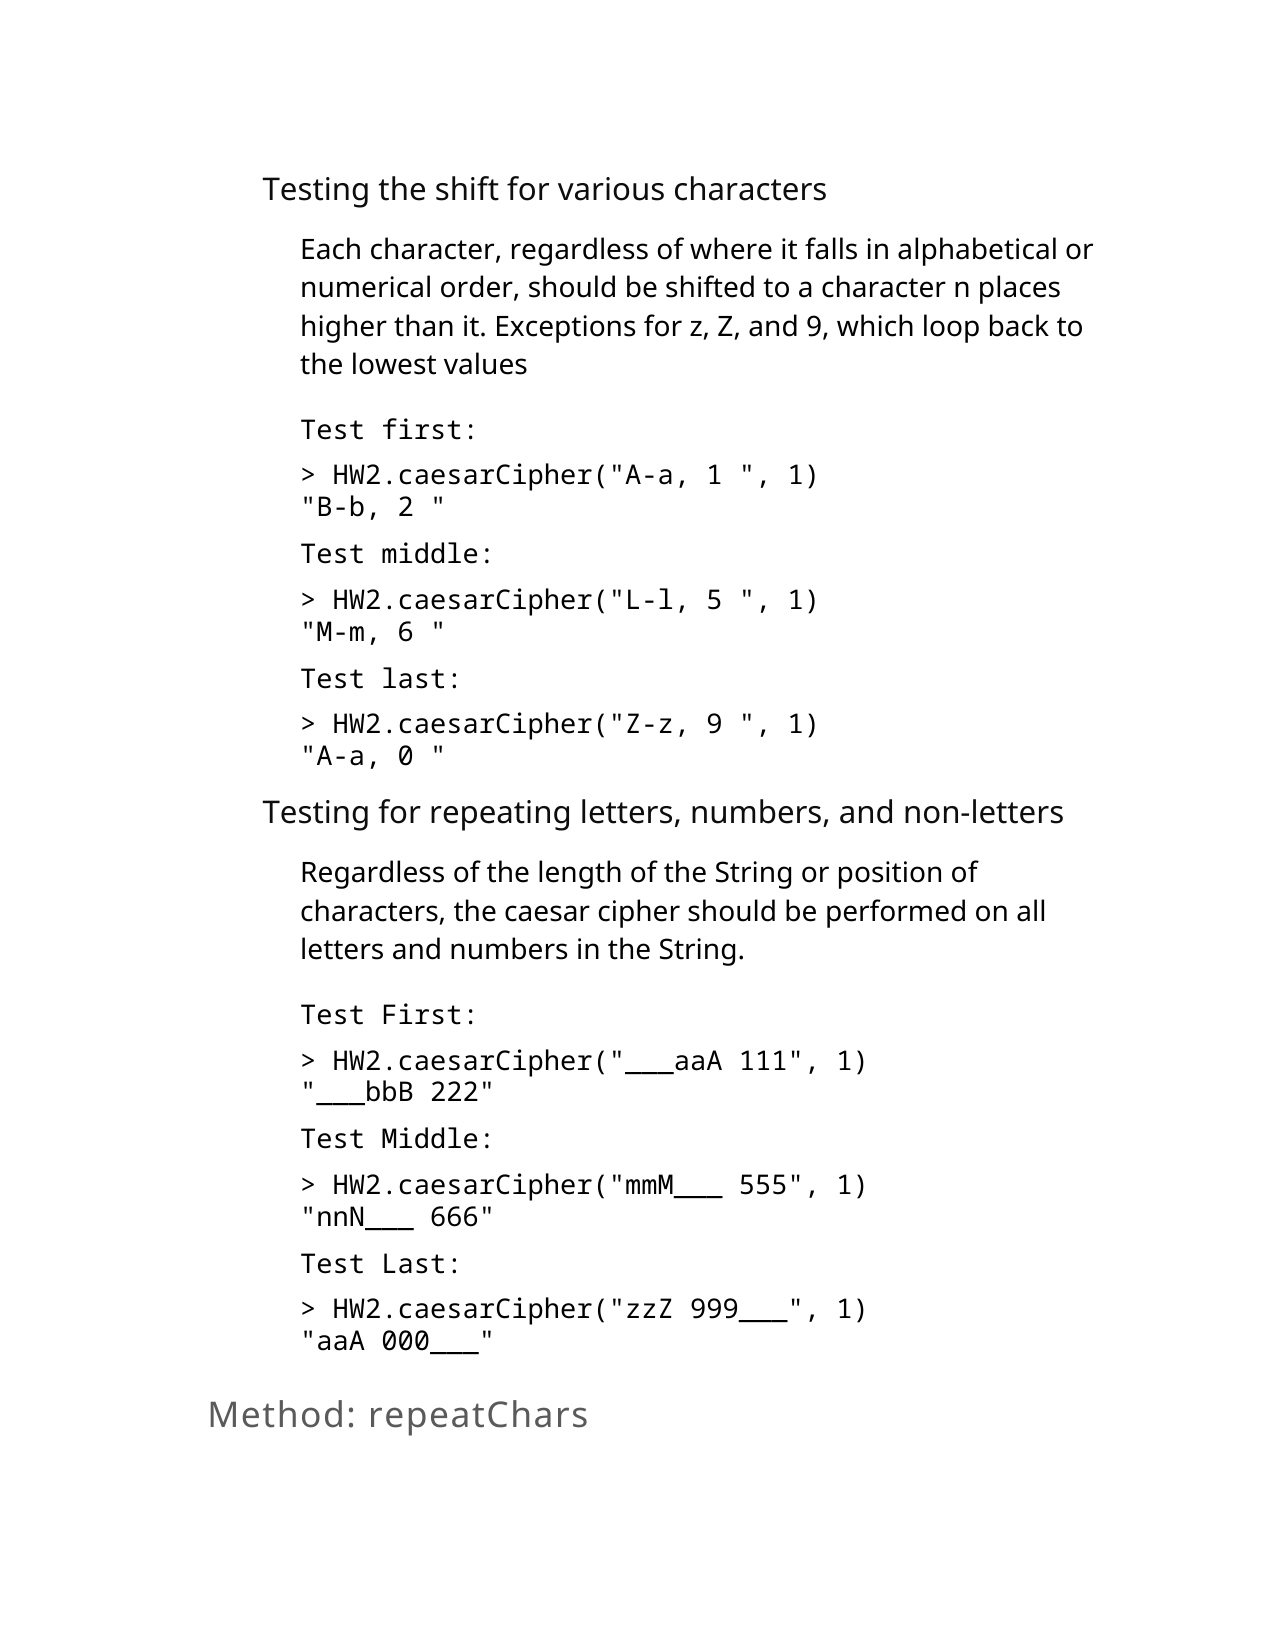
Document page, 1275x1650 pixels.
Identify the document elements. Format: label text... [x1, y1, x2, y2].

text Test Middle: [300, 1122, 1125, 1155]
text > HW2.caesarCipher("L-l, 5 ", 1) "M-m, 6 " [300, 583, 1125, 649]
text Testing for repeating letters, numbers, and non-letters [262, 790, 1125, 833]
text Test middle: [300, 537, 1125, 570]
text Test last: [300, 662, 1125, 695]
text > HW2.caesarCipher("zzZ 999___", 1) "aaA 000___" [300, 1292, 1125, 1359]
text Test Last: [300, 1247, 1125, 1280]
text Method: repeatChars [207, 1390, 1125, 1438]
text Each character, regardless of where it falls in alphabetical or numerical order, should be shifted to a character n places higher than it. Exceptions for z, Z, and 9, which loop back to the lowest values [300, 229, 1125, 383]
text Testing the shift for various characters [262, 167, 1125, 209]
text > HW2.caesarCipher("___aaA 111", 1) "___bbB 222" [300, 1043, 1125, 1110]
text > HW2.caesarCipher("Z-z, 9 ", 1) "A-a, 0 " [300, 707, 1125, 773]
text Regardless of the length of the String or position of characters, the caesar cipher should be performed on all letters and numbers in the String. [300, 853, 1125, 968]
text Test first: [300, 413, 1125, 446]
text > HW2.caesarCipher("mmM___ 555", 1) "nnN___ 666" [300, 1168, 1125, 1234]
text Test First: [300, 998, 1125, 1031]
text > HW2.caesarCipher("A-a, 1 ", 1) "B-b, 2 " [300, 458, 1125, 524]
